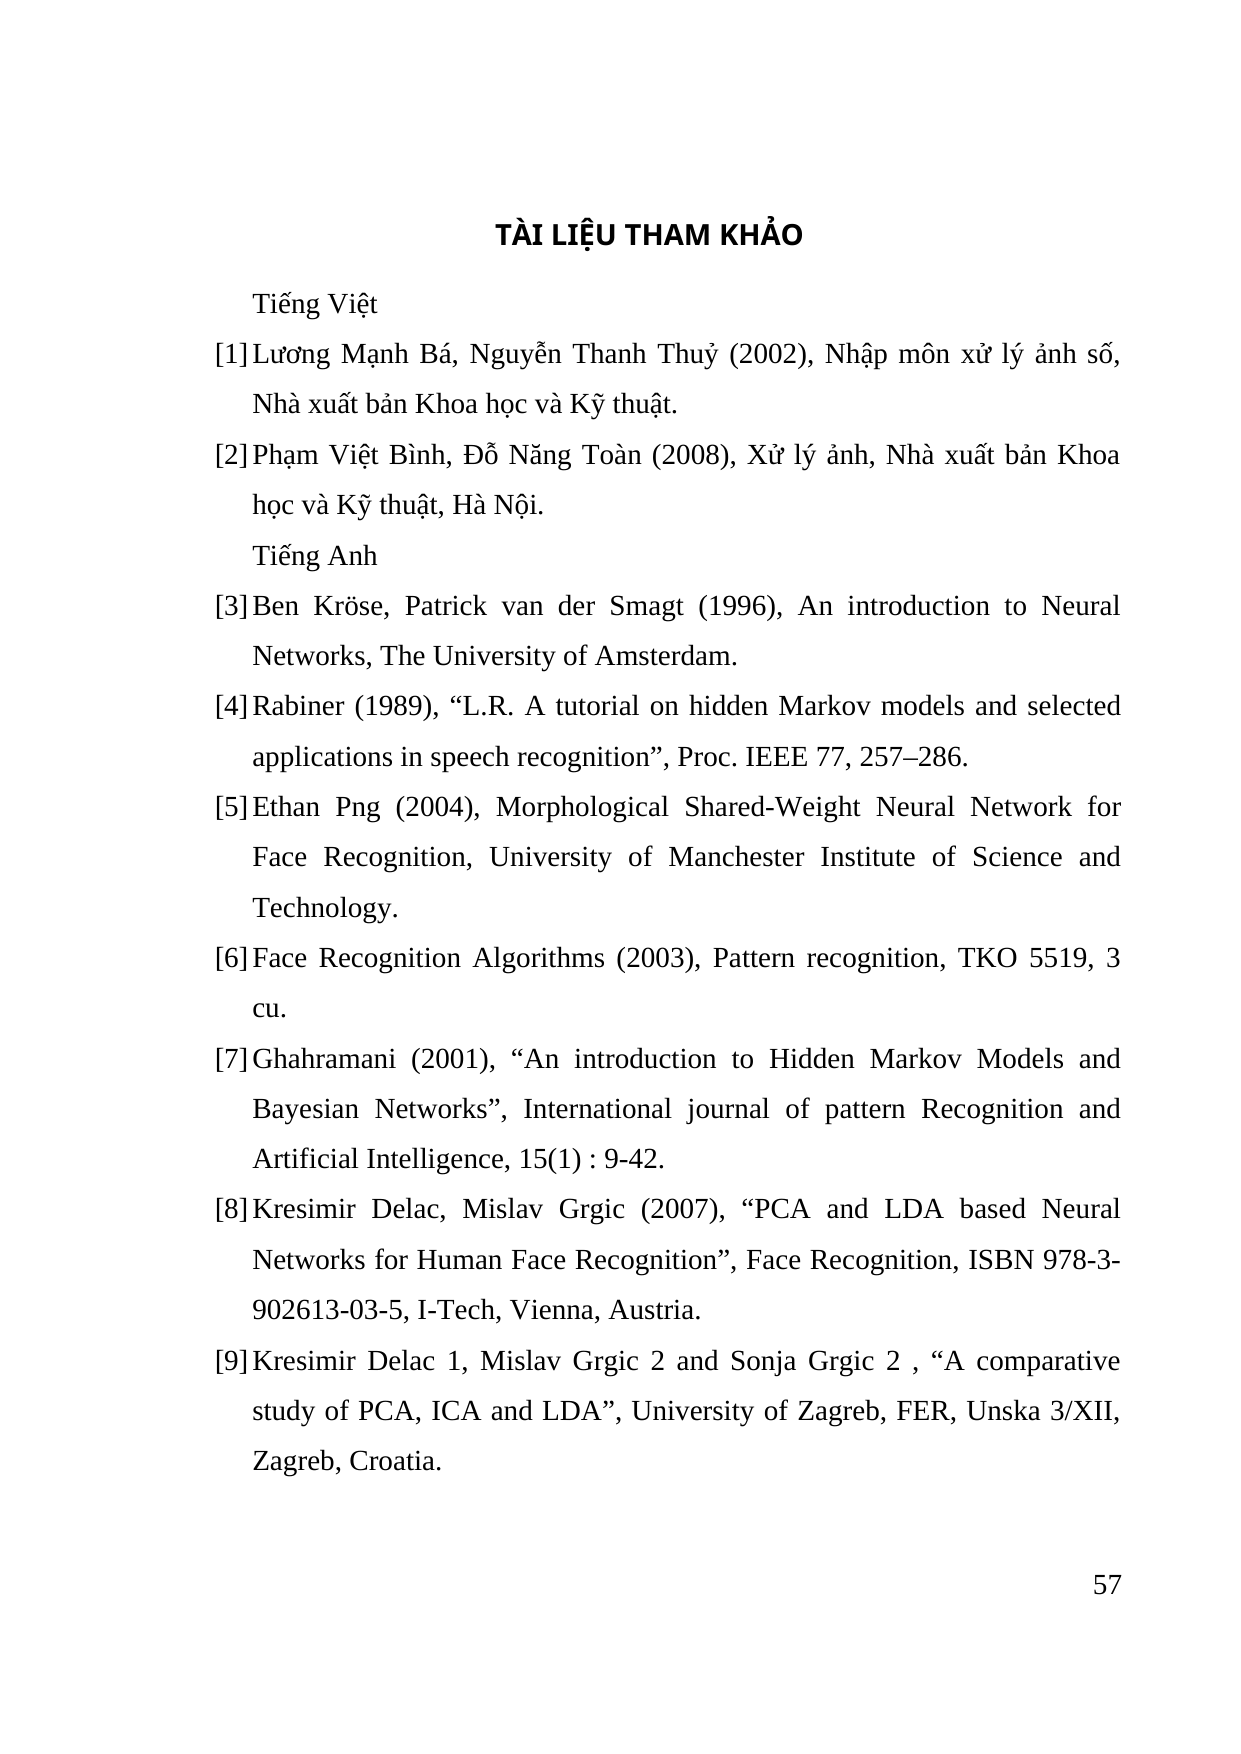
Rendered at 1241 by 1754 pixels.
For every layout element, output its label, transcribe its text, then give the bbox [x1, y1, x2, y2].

list Tiếng Việt [252, 286, 1122, 319]
list Lương Mạnh Bá, Nguyễn Thanh Thuỷ (2002), Nhập môn xử lý ảnh số, Nhà xuất bản Khoa học và Kỹ thuật. [214, 336, 1122, 420]
list Face Recognition Algorithms (2003), Pattern recognition, TKO 5519, 3 cu. [214, 940, 1122, 1024]
list Kresimir Delac 1, Mislav Grgic 2 and Sonja Grgic 2 , “A comparative study of PCA, ICA and LDA”, University of Zagreb, FER, Unska 3/XII, Zagreb, Croatia. [214, 1343, 1122, 1477]
list Ethan Png (2004), Morphological Shared-Weight Neural Network for Face Recognition, University of Manchester Institute of Science and Technology. [214, 789, 1122, 923]
list Ben Kröse, Patrick van der Smagt (1996), An introduction to Neural Networks, The University of Amsterdam. [214, 588, 1122, 672]
list Phạm Việt Bình, Đỗ Năng Toàn (2008), Xử lý ảnh, Nhà xuất bản Khoa học và Kỹ thuật, Hà Nội. [214, 437, 1122, 521]
text TÀI LIỆU THAM KHẢO [177, 214, 1122, 254]
list Kresimir Delac, Mislav Grgic (2007), “PCA and LDA based Neural Networks for Human Face Recognition”, Face Recognition, ISBN 978-3-902613-03-5, I-Tech, Vienna, Austria. [214, 1192, 1122, 1326]
list Tiếng Anh [252, 538, 1122, 571]
list Rabiner (1989), “L.R. A tutorial on hidden Markov models and selected applications in speech recognition”, Proc. IEEE 77, 257–286. [214, 688, 1122, 772]
list Ghahramani (2001), “An introduction to Hidden Markov Models and Bayesian Networks”, International journal of pattern Recognition and Artificial Intelligence, 15(1) : 9-42. [214, 1041, 1122, 1175]
